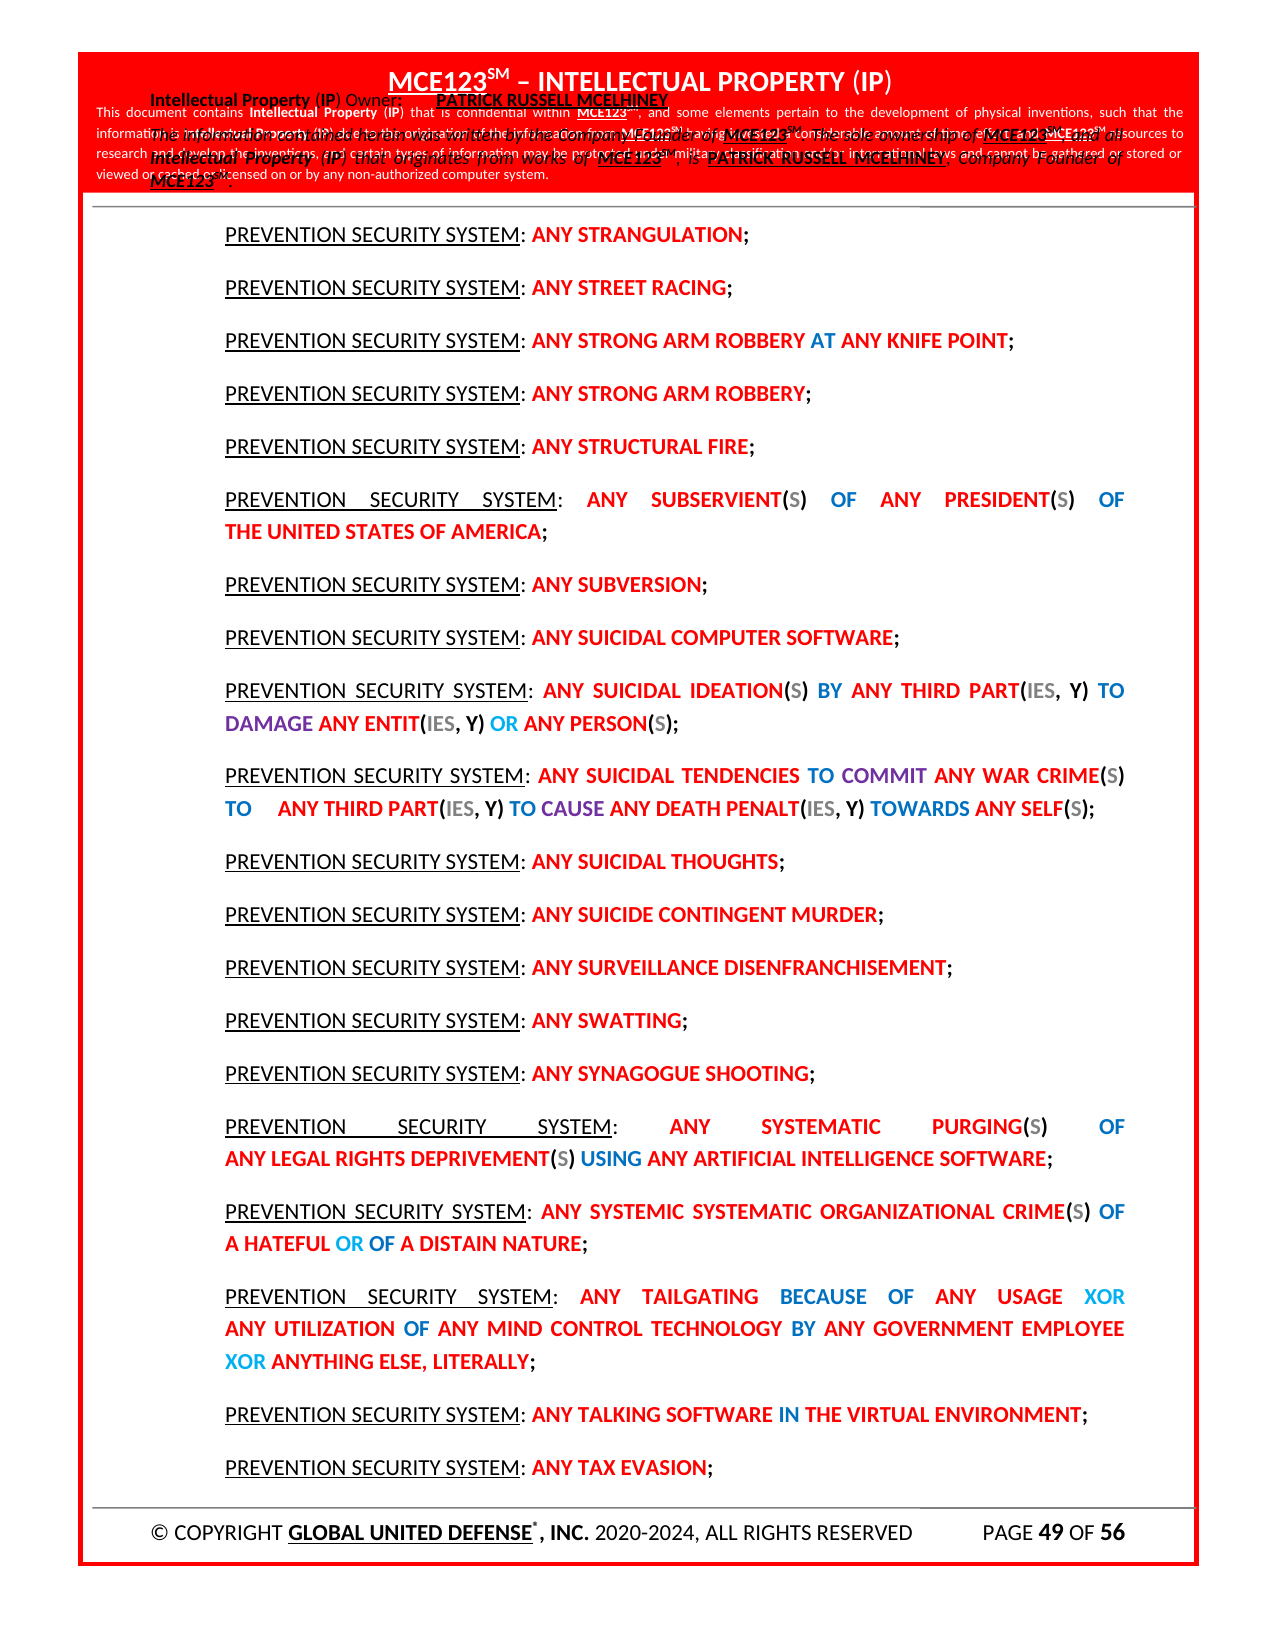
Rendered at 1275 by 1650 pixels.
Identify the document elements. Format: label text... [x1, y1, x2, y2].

text PREVENTION SECURITY SYSTEM: ANY TALKING SOFTWARE IN THE VIRTUAL ENVIRONMENT; [225, 1400, 1125, 1428]
text PREVENTION SECURITY SYSTEM: ANY SYSTEMIC SYSTEMATIC ORGANIZATIONAL CRIME(S) OF A HATEFUL OR OF A DISTAIN NATURE; [225, 1197, 1125, 1257]
text PREVENTION SECURITY SYSTEM: ANY STRONG ARM ROBBERY; [225, 379, 1125, 407]
text PREVENTION SECURITY SYSTEM: ANY SUICIDAL TENDENCIES TO COMMIT ANY WAR CRIME(S) TO ANY THIRD PART(IES, Y) TO CAUSE ANY DEATH PENALT(IES, Y) TOWARDS ANY SELF(S); [225, 762, 1125, 822]
text PREVENTION SECURITY SYSTEM: ANY SURVEILLANCE DISENFRANCHISEMENT; [225, 953, 1125, 981]
text PREVENTION SECURITY SYSTEM: ANY SWATTING; [225, 1006, 1125, 1034]
text PREVENTION SECURITY SYSTEM: ANY SYSTEMATIC PURGING(S) OF ANY LEGAL RIGHTS DEPRIVEMENT(S) USING ANY ARTIFICIAL INTELLIGENCE SOFTWARE; [225, 1112, 1125, 1172]
text PREVENTION SECURITY SYSTEM: ANY SUICIDE CONTINGENT MURDER; [225, 900, 1125, 928]
text PREVENTION SECURITY SYSTEM: ANY TAILGATING BECAUSE OF ANY USAGE XOR ANY UTILIZATION OF ANY MIND CONTROL TECHNOLOGY BY ANY GOVERNMENT EMPLOYEE XOR ANYTHING ELSE, LITERALLY; [225, 1282, 1125, 1375]
text PREVENTION SECURITY SYSTEM: ANY SUICIDAL IDEATION(S) BY ANY THIRD PART(IES, Y) TO DAMAGE ANY ENTIT(IES, Y) OR ANY PERSON(S); [225, 676, 1125, 737]
text PREVENTION SECURITY SYSTEM: ANY SYNAGOGUE SHOOTING; [225, 1059, 1125, 1087]
text PREVENTION SECURITY SYSTEM: ANY SUICIDAL COMPUTER SOFTWARE; [225, 623, 1125, 651]
text PREVENTION SECURITY SYSTEM: ANY STRONG ARM ROBBERY AT ANY KNIFE POINT; [225, 326, 1125, 354]
text PREVENTION SECURITY SYSTEM: ANY SUBVERSION; [225, 570, 1125, 598]
text PREVENTION SECURITY SYSTEM: ANY SUBSERVIENT(S) OF ANY PRESIDENT(S) OF THE UNITED STATES OF AMERICA; [225, 485, 1125, 545]
text PREVENTION SECURITY SYSTEM: ANY STRUCTURAL FIRE; [225, 432, 1125, 460]
text PREVENTION SECURITY SYSTEM: ANY STREET RACING; [225, 273, 1125, 301]
text PREVENTION SECURITY SYSTEM: ANY SUICIDAL THOUGHTS; [225, 847, 1125, 875]
text PREVENTION SECURITY SYSTEM: ANY STRANGULATION; [225, 220, 1125, 248]
text PREVENTION SECURITY SYSTEM: ANY TAX EVASION; [225, 1453, 1125, 1481]
